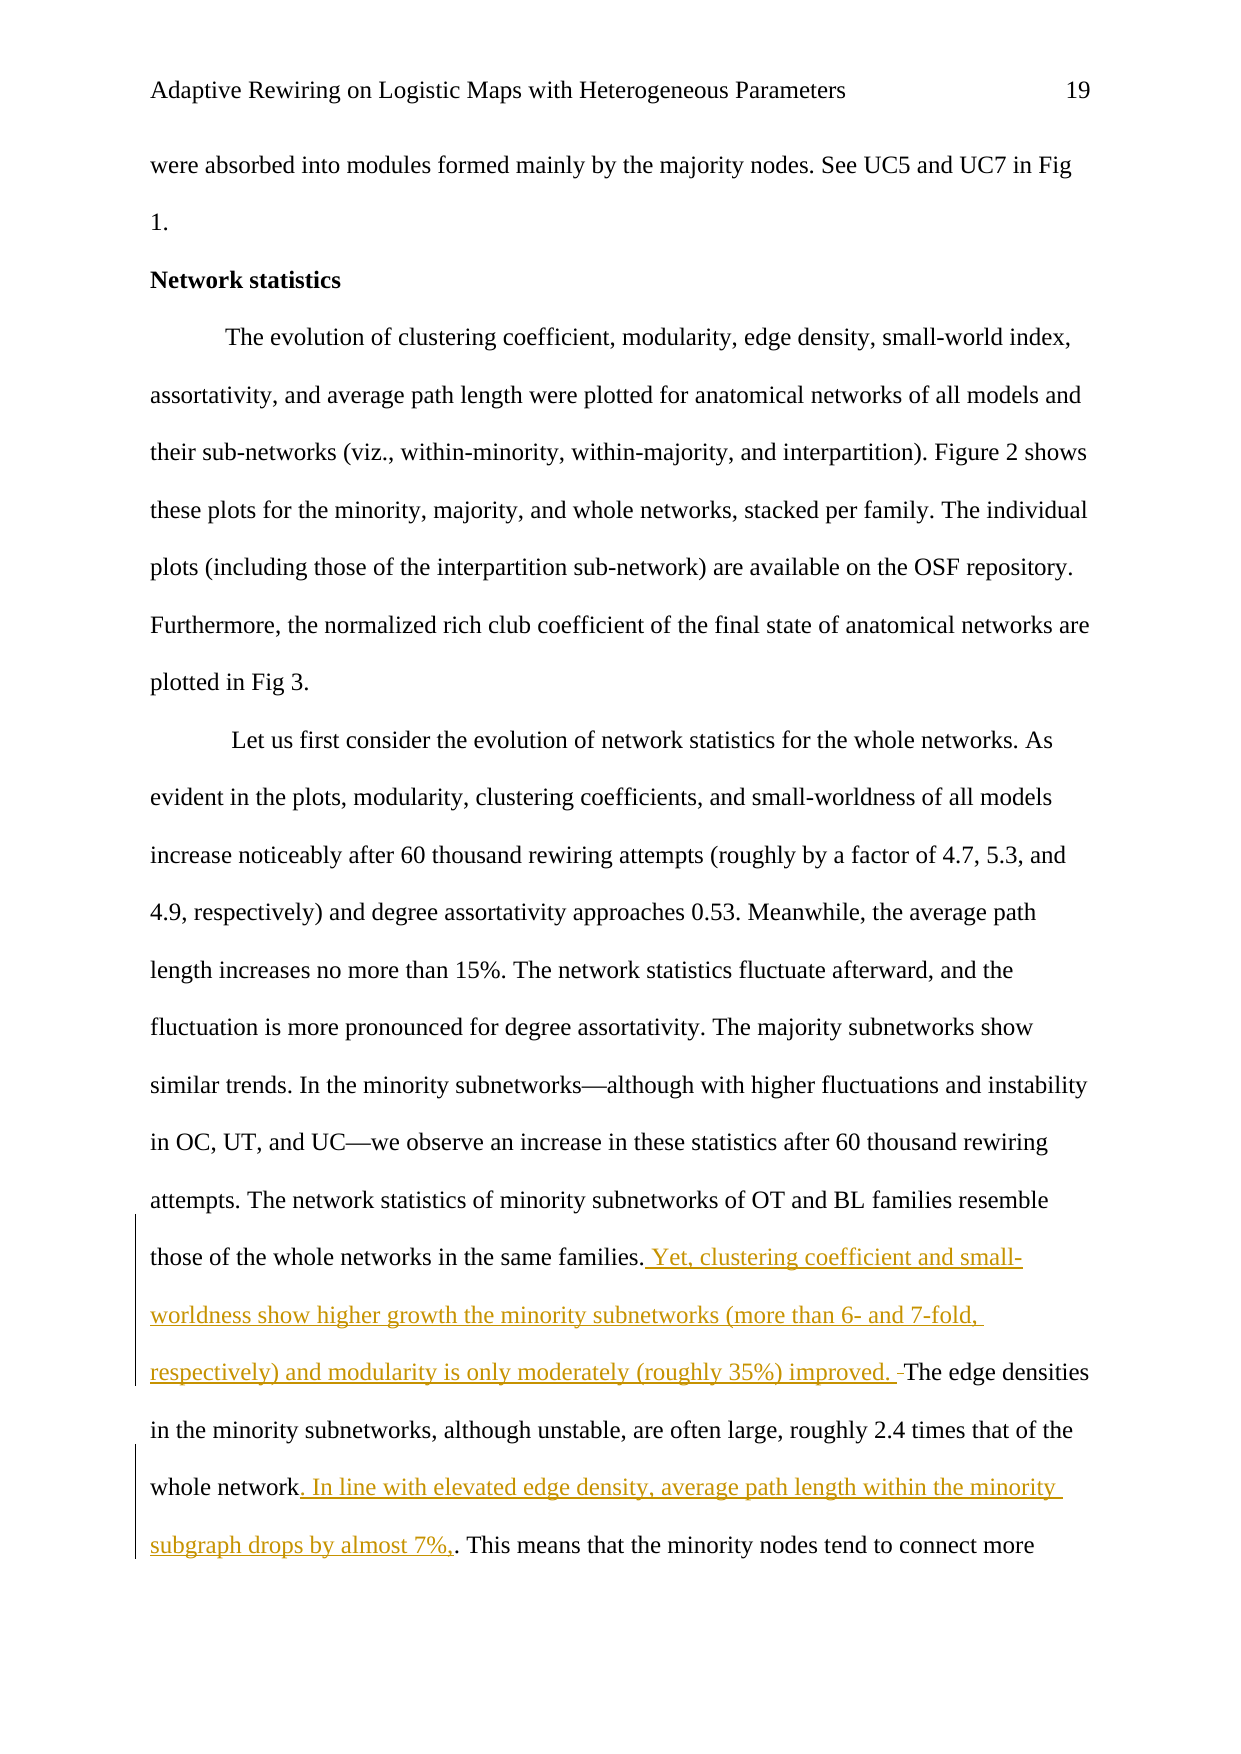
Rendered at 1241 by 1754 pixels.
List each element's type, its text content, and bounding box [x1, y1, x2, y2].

text The evolution of clustering coefficient, modularity, edge density, small-world index, assortativity, and average path length were plotted for anatomical networks of all models and their sub-networks (viz., within-minority, within-majority, and interpartition). Figure 2 shows these plots for the minority, majority, and whole networks, stacked per family. The individual plots (including those of the interpartition sub-network) are available on the OSF repository. Furthermore, the normalized rich club coefficient of the final state of anatomical networks are plotted in Fig 3. [150, 322, 1090, 696]
subtitle Network statistics [150, 265, 1090, 294]
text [150, 150, 1090, 236]
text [150, 725, 1090, 1559]
